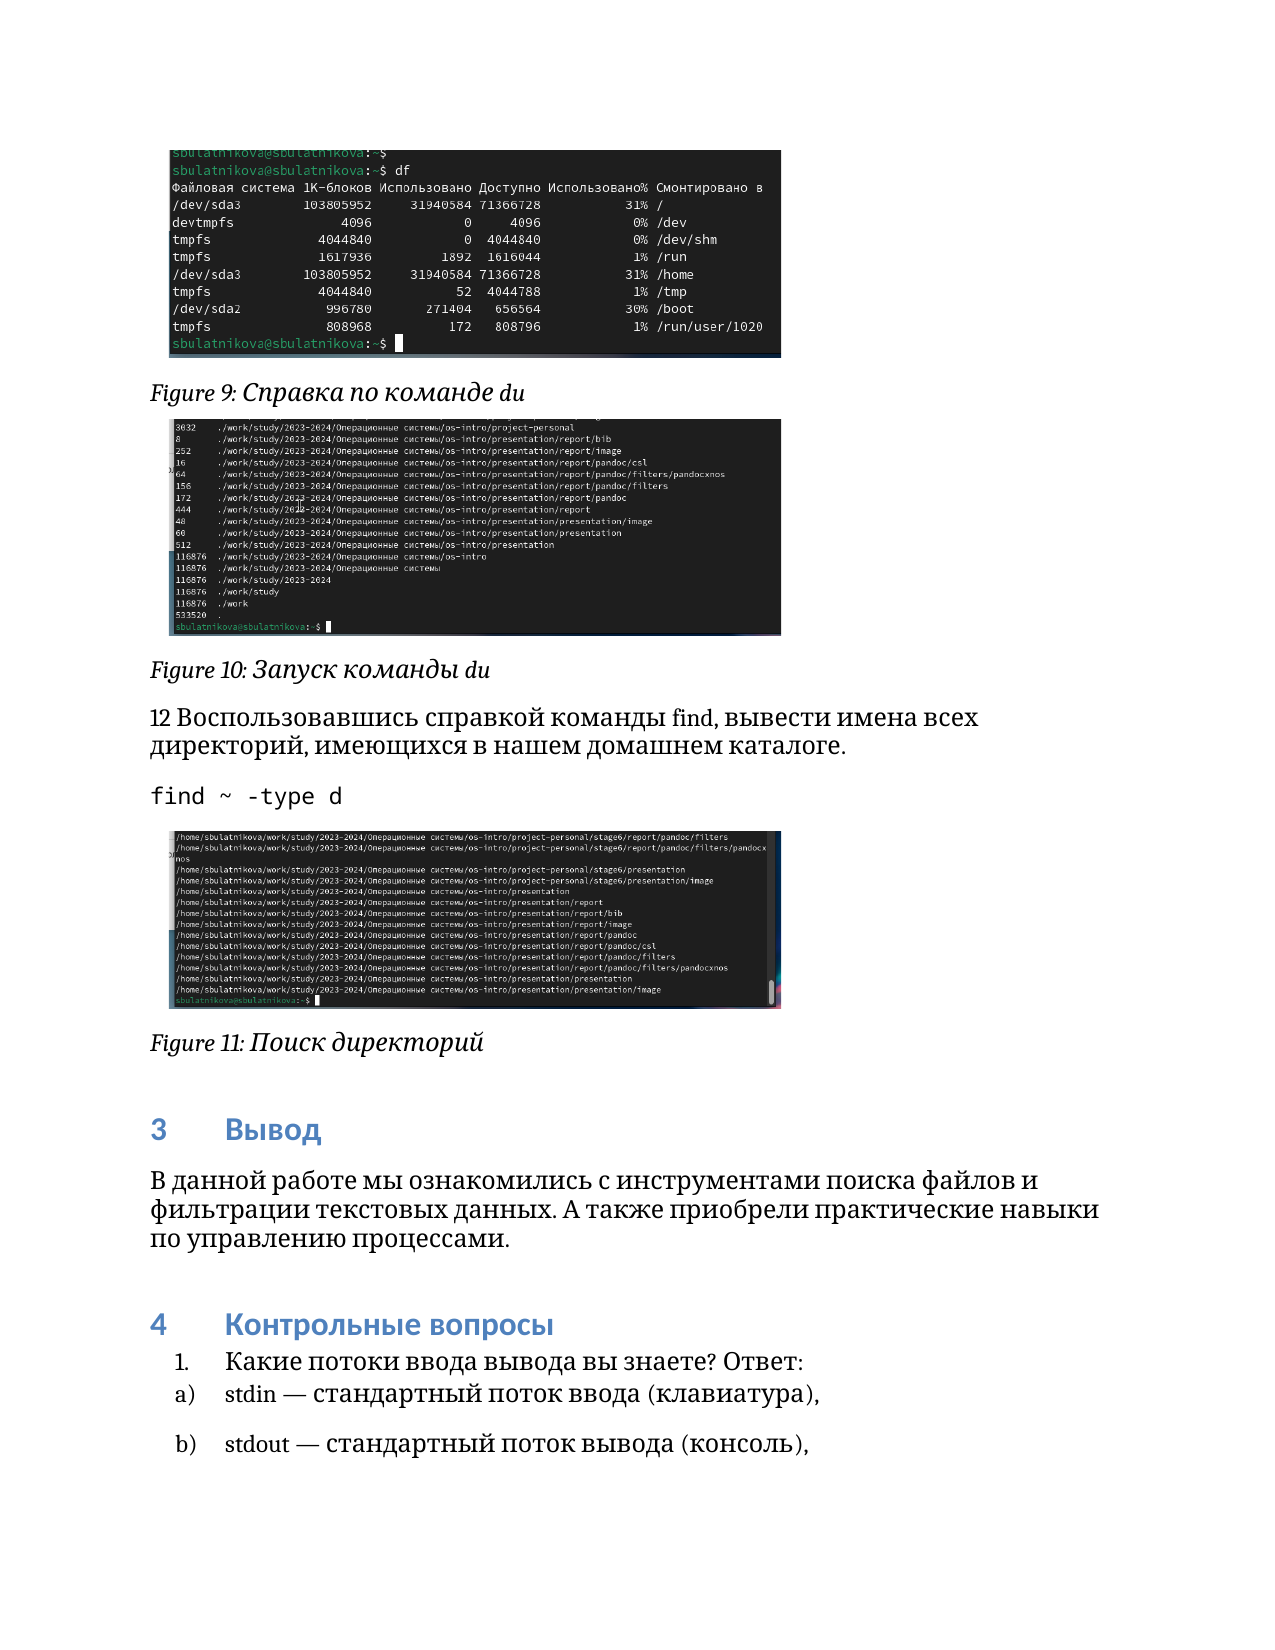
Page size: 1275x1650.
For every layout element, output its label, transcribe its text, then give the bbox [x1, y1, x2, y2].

list Какие потоки ввода вывода вы знаете? Ответ: [175, 1348, 1125, 1377]
picture [168, 831, 782, 1009]
picture [168, 150, 782, 358]
subtitle 4 Контрольные вопросы [150, 1303, 1125, 1344]
list stdin — стандартный поток ввода (клавиатура), [175, 1380, 1125, 1409]
text В данной работе мы ознакомились с инструментами поиска файлов и фильтрации текстовых данных. А также приобрели практические навыки по управлению процессами. [150, 1167, 1125, 1253]
subtitle 3 Вывод [150, 1108, 1125, 1148]
list stdout — стандартный поток вывода (консоль), [175, 1430, 1125, 1459]
picture [168, 419, 782, 636]
text Figure 10: Запуск команды du [150, 656, 1125, 685]
text 12 Воспользовавшись справкой команды find, вывести имена всех директорий, имеющихся в нашем домашнем каталоге. [150, 703, 1125, 761]
text find ~ -type d [150, 780, 1125, 811]
text Figure 9: Справка по команде du [150, 378, 1125, 407]
text Figure 11: Поиск директорий [150, 1029, 1125, 1058]
